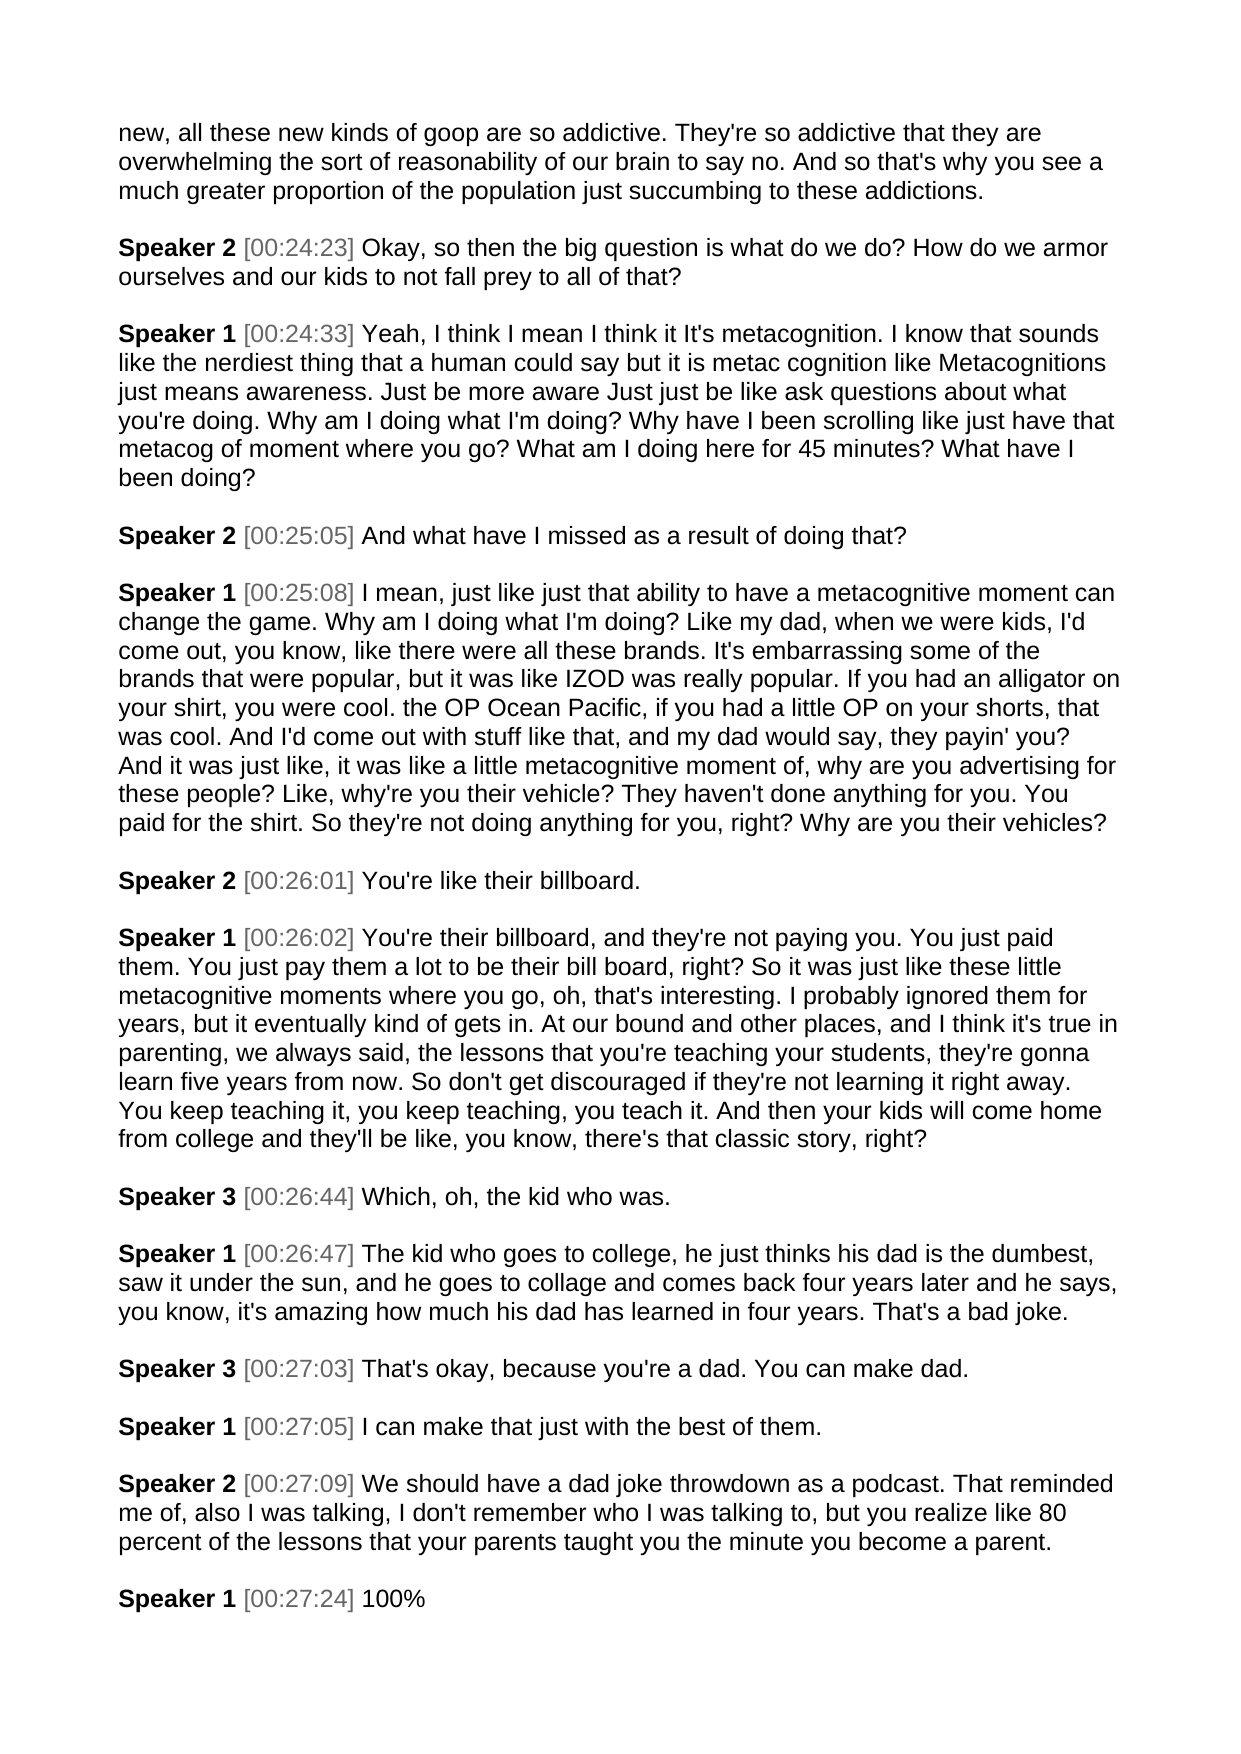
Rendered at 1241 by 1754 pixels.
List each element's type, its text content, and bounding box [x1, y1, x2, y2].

text Speaker 3 [00:27:03] That's okay, because you're a dad. You can make dad. [118, 1354, 1122, 1383]
text Speaker 1 [00:25:08] I mean, just like just that ability to have a metacognitive moment can change the game. Why am I doing what I'm doing? Like my dad, when we were kids, I'd come out, you know, like there were all these brands. It's embarrassing some of the brands that were popular, but it was like IZOD was really popular. If you had an alligator on your shirt, you were cool. the OP Ocean Pacific, if you had a little OP on your shorts, that was cool. And I'd come out with stuff like that, and my dad would say, they payin' you? And it was just like, it was like a little metacognitive moment of, why are you advertising for these people? Like, why're you their vehicle? They haven't done anything for you. You paid for the shirt. So they're not doing anything for you, right? Why are you their vehicles? [118, 578, 1122, 837]
text Speaker 1 [00:26:02] You're their billboard, and they're not paying you. You just paid them. You just pay them a lot to be their bill board, right? So it was just like these little metacognitive moments where you go, oh, that's interesting. I probably ignored them for years, but it eventually kind of gets in. At our bound and other places, and I think it's true in parenting, we always said, the lessons that you're teaching your students, they're gonna learn five years from now. So don't get discouraged if they're not learning it right away. You keep teaching it, you keep teaching, you teach it. And then your kids will come home from college and they'll be like, you know, there's that classic story, right? [118, 923, 1122, 1153]
text Speaker 1 [00:26:47] The kid who goes to college, he just thinks his dad is the dumbest, saw it under the sun, and he goes to collage and comes back four years later and he says, you know, it's amazing how much his dad has learned in four years. That's a bad joke. [118, 1239, 1122, 1326]
text Speaker 1 [00:24:33] Yeah, I think I mean I think it It's metacognition. I know that sounds like the nerdiest thing that a human could say but it is metac cognition like Metacognitions just means awareness. Just be more aware Just just be like ask questions about what you're doing. Why am I doing what I'm doing? Why have I been scrolling like just have that metacog of moment where you go? What am I doing here for 45 minutes? What have I been doing? [118, 319, 1122, 492]
text Speaker 2 [00:27:09] We should have a dad joke throwdown as a podcast. That reminded me of, also I was talking, I don't remember who I was talking to, but you realize like 80 percent of the lessons that your parents taught you the minute you become a parent. [118, 1469, 1122, 1556]
text Speaker 1 [00:27:05] I can make that just with the best of them. [118, 1412, 1122, 1441]
text Speaker 2 [00:24:23] Okay, so then the big question is what do we do? How do we armor ourselves and our kids to not fall prey to all of that? [118, 233, 1122, 291]
text Speaker 2 [00:25:05] And what have I missed as a result of doing that? [118, 521, 1122, 549]
text Speaker 1 [00:27:24] 100% [118, 1584, 1122, 1613]
text Speaker 3 [00:26:44] Which, oh, the kid who was. [118, 1182, 1122, 1211]
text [118, 118, 1122, 204]
text Speaker 2 [00:26:01] You're like their billboard. [118, 866, 1122, 894]
